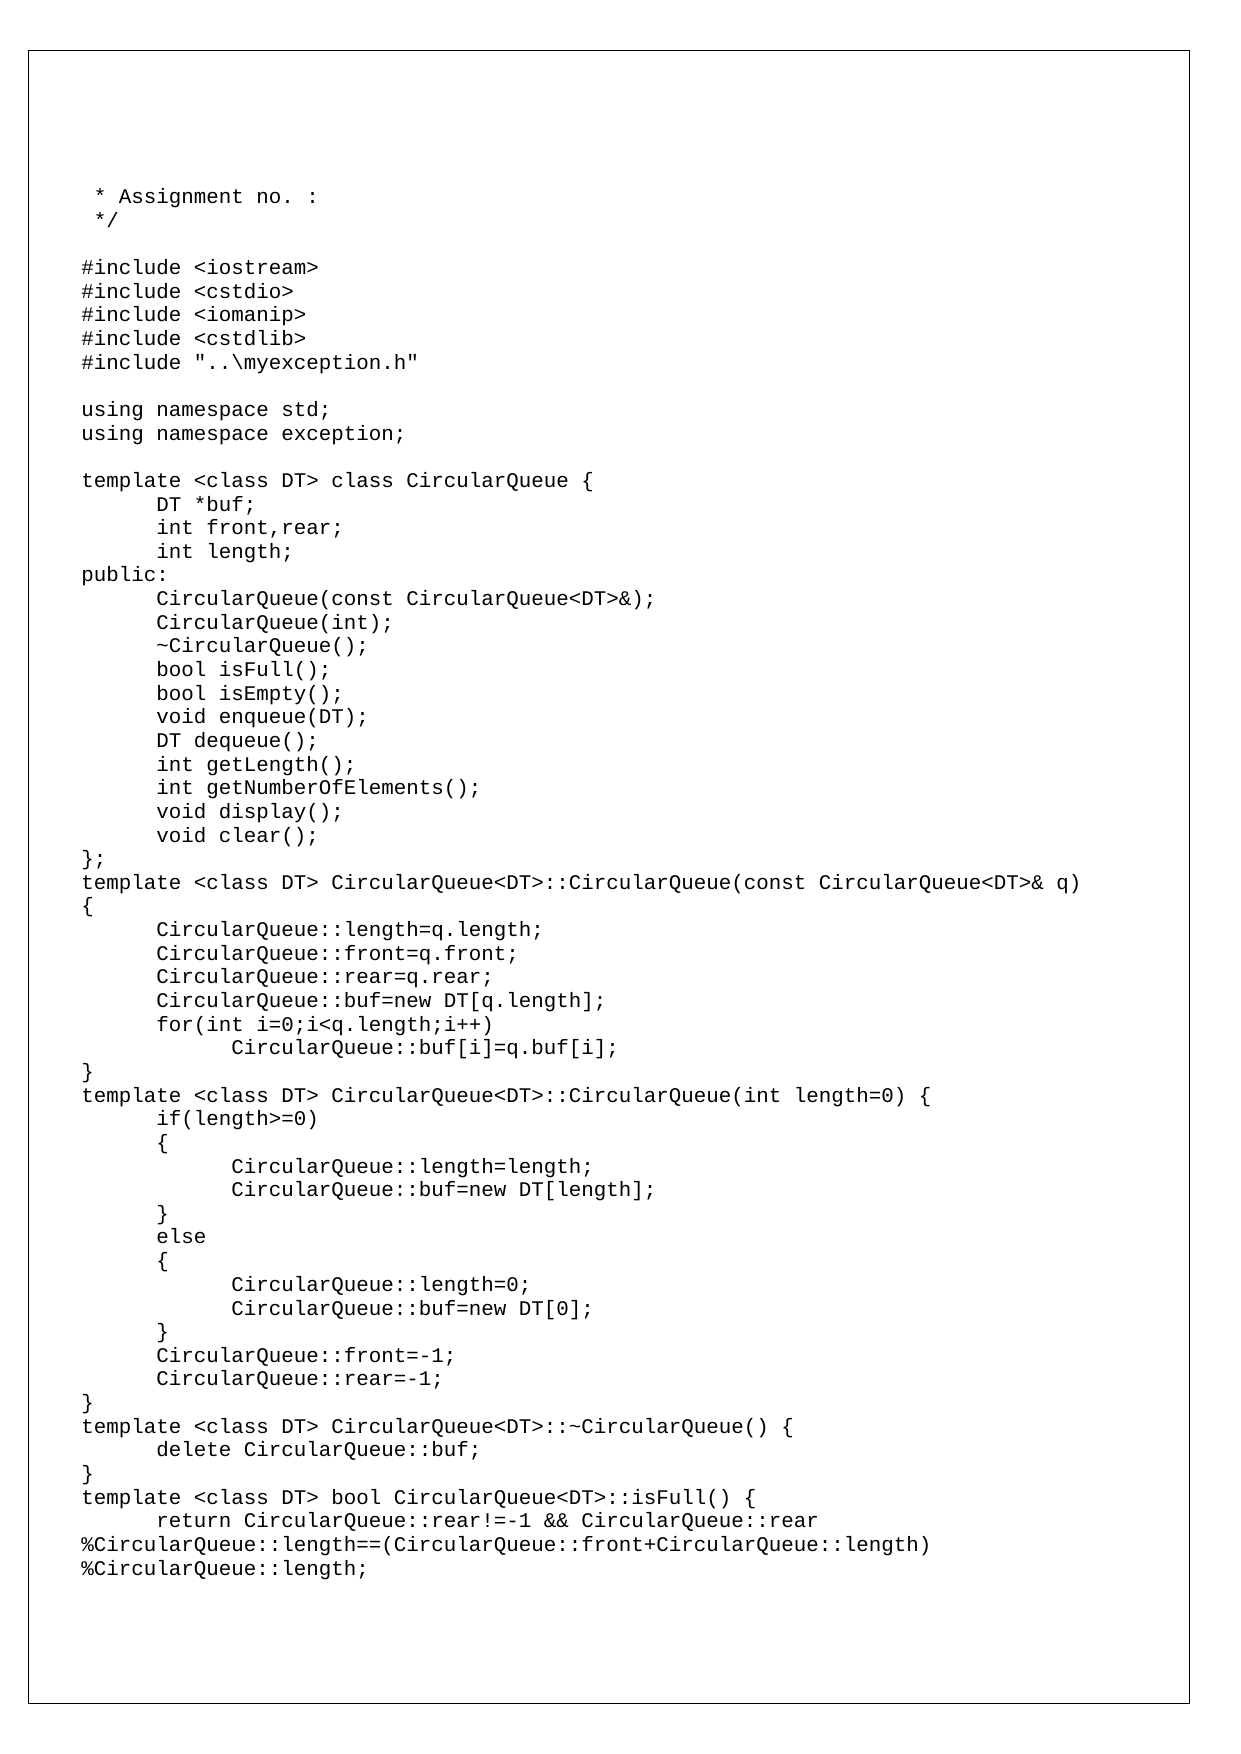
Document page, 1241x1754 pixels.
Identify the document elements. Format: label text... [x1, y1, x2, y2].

subtitle else [81, 1227, 1090, 1250]
subtitle CircularQueue::front=q.front; [81, 943, 1090, 966]
subtitle void display(); [81, 801, 1090, 824]
subtitle return CircularQueue::rear!=-1 && CircularQueue::rear%CircularQueue::length==(CircularQueue::front+CircularQueue::length)%CircularQueue::length; [81, 1510, 1090, 1581]
subtitle CircularQueue::buf=new DT[length]; [81, 1179, 1090, 1203]
subtitle template <class DT> bool CircularQueue<DT>::isFull() { [81, 1487, 1090, 1510]
subtitle CircularQueue::length=0; [81, 1274, 1090, 1297]
subtitle } [81, 1321, 1090, 1345]
subtitle ~CircularQueue(); [81, 635, 1090, 659]
subtitle void enqueue(DT); [81, 706, 1090, 730]
subtitle CircularQueue::length=length; [81, 1156, 1090, 1179]
subtitle }; [81, 848, 1090, 872]
subtitle #include <iostream> [81, 257, 1090, 281]
subtitle void clear(); [81, 824, 1090, 848]
subtitle } [81, 1463, 1090, 1487]
subtitle int length; [81, 541, 1090, 564]
subtitle CircularQueue::rear=-1; [81, 1368, 1090, 1392]
subtitle #include <cstdlib> [81, 328, 1090, 352]
subtitle delete CircularQueue::buf; [81, 1439, 1090, 1463]
subtitle CircularQueue::buf[i]=q.buf[i]; [81, 1037, 1090, 1061]
subtitle CircularQueue::length=q.length; [81, 919, 1090, 943]
subtitle int front,rear; [81, 517, 1090, 541]
subtitle CircularQueue::rear=q.rear; [81, 966, 1090, 990]
subtitle using namespace exception; [81, 423, 1090, 446]
subtitle template <class DT> CircularQueue<DT>::CircularQueue(const CircularQueue<DT>& q) { [81, 872, 1090, 919]
subtitle #include "..\myexception.h" [81, 352, 1090, 375]
subtitle #include <cstdio> [81, 281, 1090, 304]
subtitle DT dequeue(); [81, 730, 1090, 754]
subtitle DT *buf; [81, 493, 1090, 517]
subtitle } [81, 1392, 1090, 1416]
subtitle for(int i=0;i<q.length;i++) [81, 1014, 1090, 1037]
subtitle CircularQueue::buf=new DT[q.length]; [81, 990, 1090, 1014]
subtitle using namespace std; [81, 399, 1090, 423]
subtitle { [81, 1250, 1090, 1274]
subtitle public: [81, 564, 1090, 588]
subtitle bool isFull(); [81, 659, 1090, 683]
subtitle if(length>=0) [81, 1108, 1090, 1132]
subtitle CircularQueue::front=-1; [81, 1345, 1090, 1368]
subtitle int getLength(); [81, 754, 1090, 777]
subtitle CircularQueue(const CircularQueue<DT>&); [81, 588, 1090, 612]
subtitle #include <iomanip> [81, 304, 1090, 328]
subtitle CircularQueue(int); [81, 612, 1090, 635]
subtitle CircularQueue::buf=new DT[0]; [81, 1297, 1090, 1321]
subtitle } [81, 1203, 1090, 1227]
subtitle { [81, 1132, 1090, 1156]
subtitle template <class DT> class CircularQueue { [81, 470, 1090, 493]
subtitle * Assignment no. : [81, 186, 1090, 210]
subtitle bool isEmpty(); [81, 683, 1090, 706]
subtitle template <class DT> CircularQueue<DT>::CircularQueue(int length=0) { [81, 1085, 1090, 1108]
subtitle */ [81, 210, 1090, 233]
subtitle } [81, 1061, 1090, 1085]
subtitle int getNumberOfElements(); [81, 777, 1090, 801]
subtitle template <class DT> CircularQueue<DT>::~CircularQueue() { [81, 1416, 1090, 1439]
